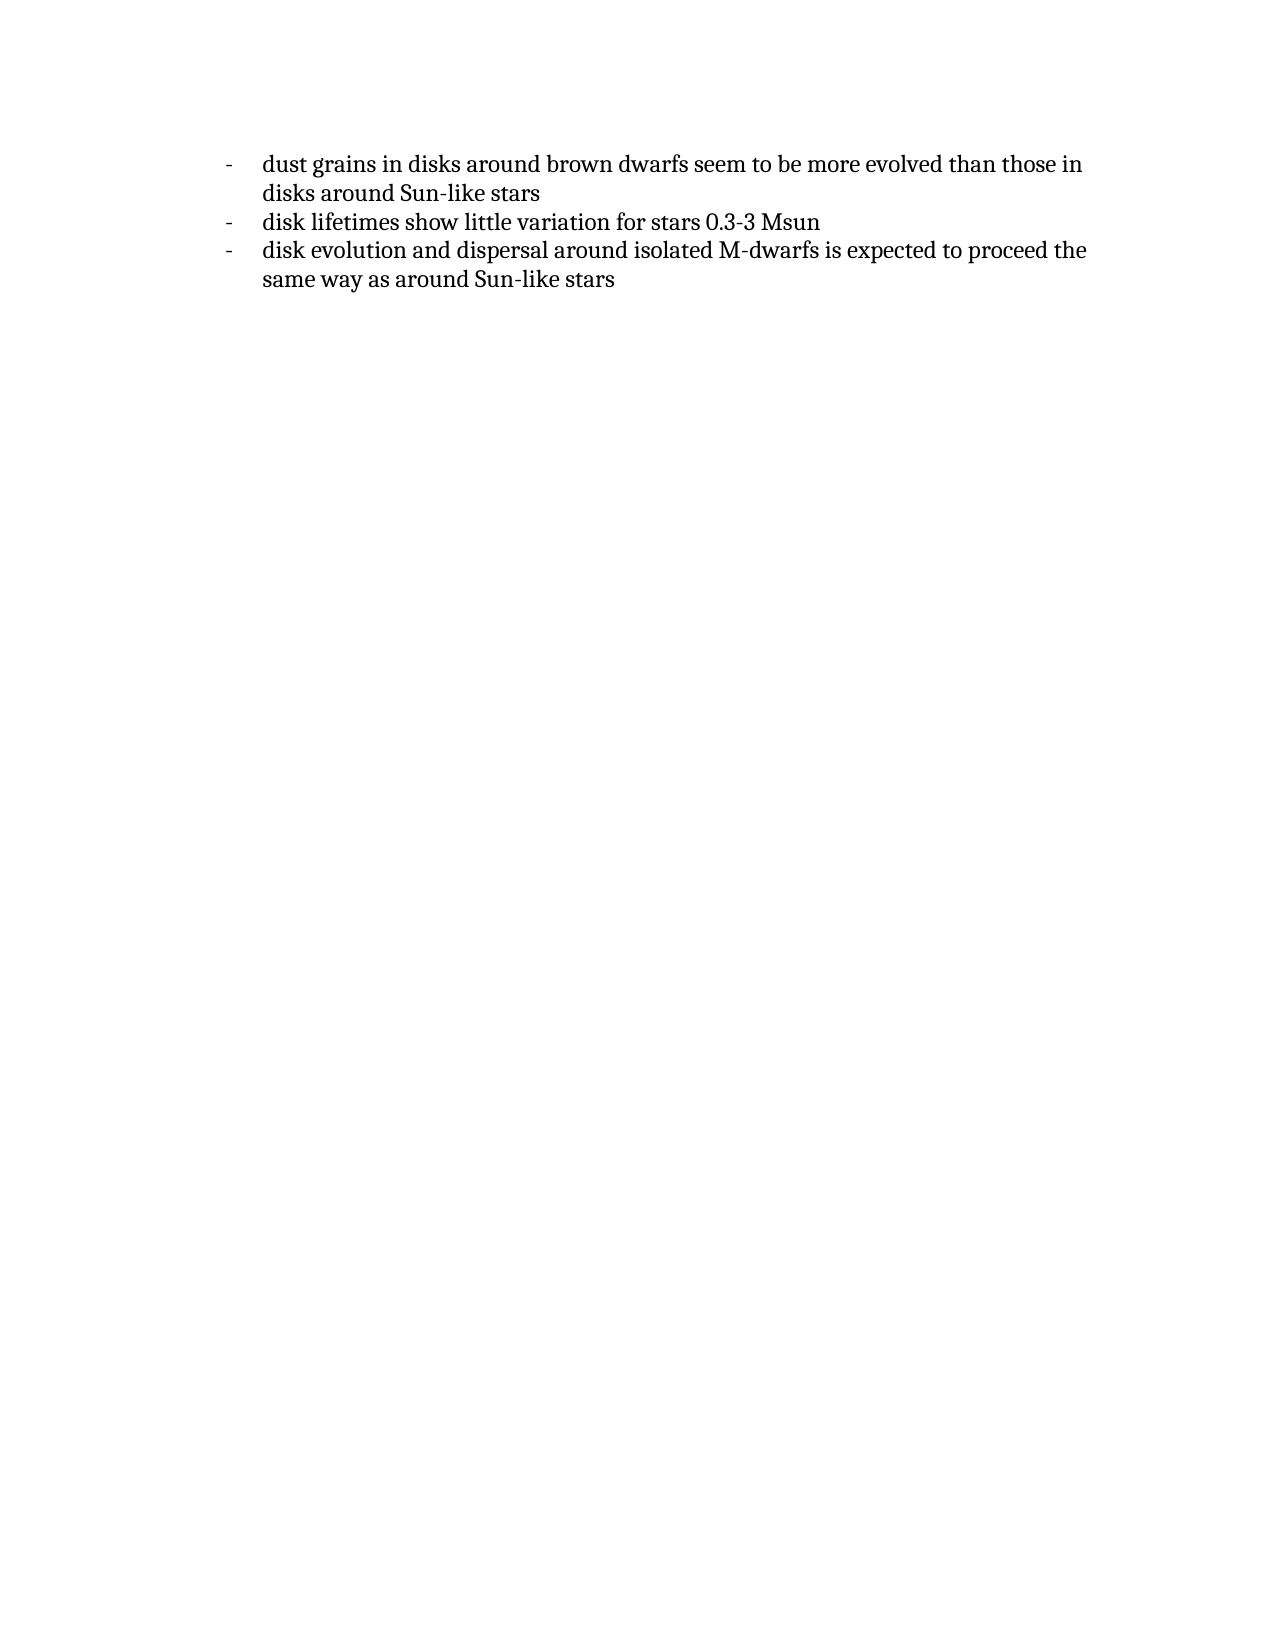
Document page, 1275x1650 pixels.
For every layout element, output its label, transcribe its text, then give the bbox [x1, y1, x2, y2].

list disk evolution and dispersal around isolated M-dwarfs is expected to proceed the same way as around Sun-like stars [225, 236, 1087, 294]
list dust grains in disks around brown dwarfs seem to be more evolved than those in disks around Sun-like stars [225, 150, 1087, 207]
list disk lifetimes show little variation for stars 0.3-3 Msun [225, 207, 1087, 236]
